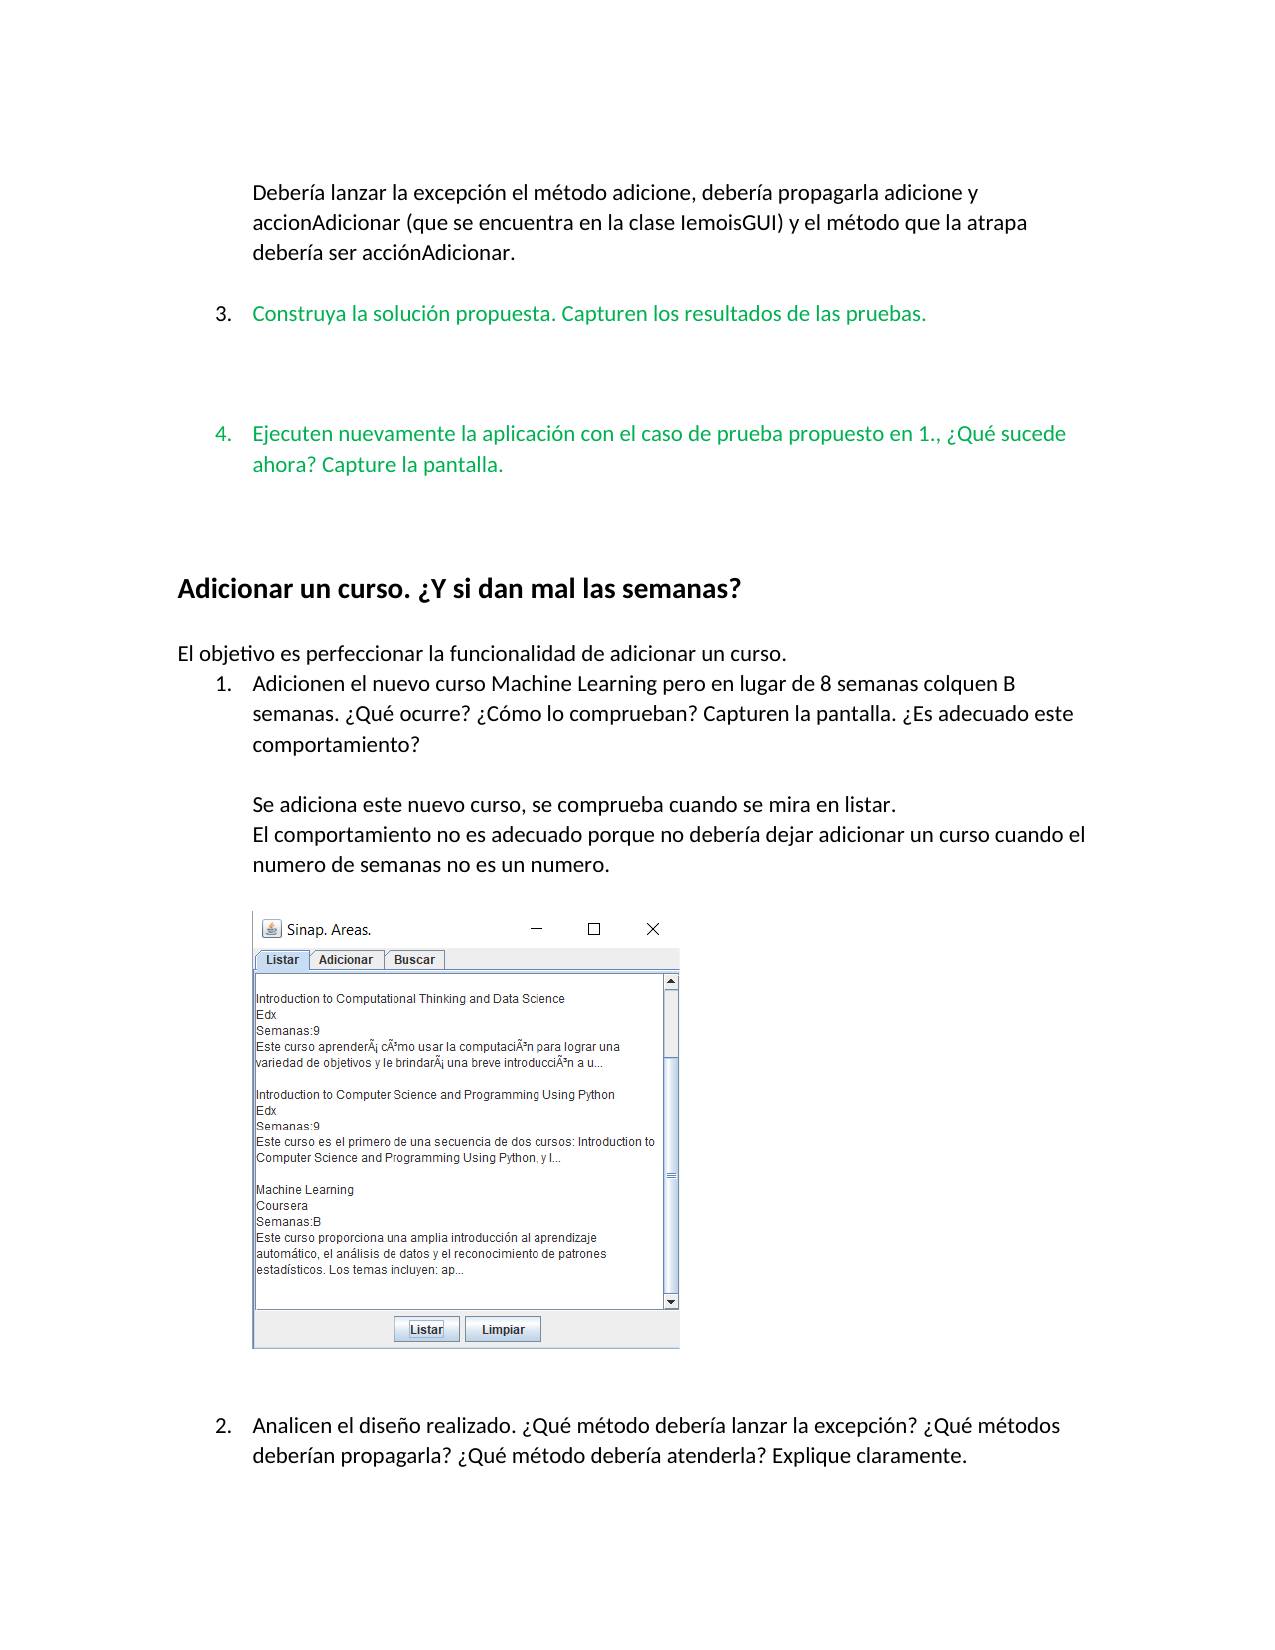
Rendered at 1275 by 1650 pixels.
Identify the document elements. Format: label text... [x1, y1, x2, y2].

list El comportamiento no es adecuado porque no debería dejar adicionar un curso cuando el numero de semanas no es un numero. [252, 820, 1098, 879]
list Ejecuten nuevamente la aplicación con el caso de prueba propuesto en 1., ¿Qué sucede ahora? Capture la pantalla. [215, 419, 1098, 478]
list Debería lanzar la excepción el método adicione, debería propagarla adicione y accionAdicionar (que se encuentra en la clase IemoisGUI) y el método que la atrapa debería ser acciónAdicionar. [252, 178, 1098, 266]
list Adicionen el nuevo curso Machine Learning pero en lugar de 8 semanas colquen B semanas. ¿Qué ocurre? ¿Cómo lo comprueban? Capturen la pantalla. ¿Es adecuado este comportamiento? [215, 669, 1098, 758]
list Se adiciona este nuevo curso, se comprueba cuando se mira en listar. [252, 790, 1098, 818]
list Analicen el diseño realizado. ¿Qué método debería lanzar la excepción? ¿Qué métodos deberían propagarla? ¿Qué método debería atenderla? Explique claramente. [215, 1411, 1098, 1469]
text Adicionar un curso. ¿Y si dan mal las semanas? [177, 571, 1098, 606]
text El objetivo es perfeccionar la funcionalidad de adicionar un curso. [177, 639, 1098, 667]
list Construya la solución propuesta. Capturen los resultados de las pruebas. [215, 299, 1098, 327]
picture [252, 911, 680, 1349]
